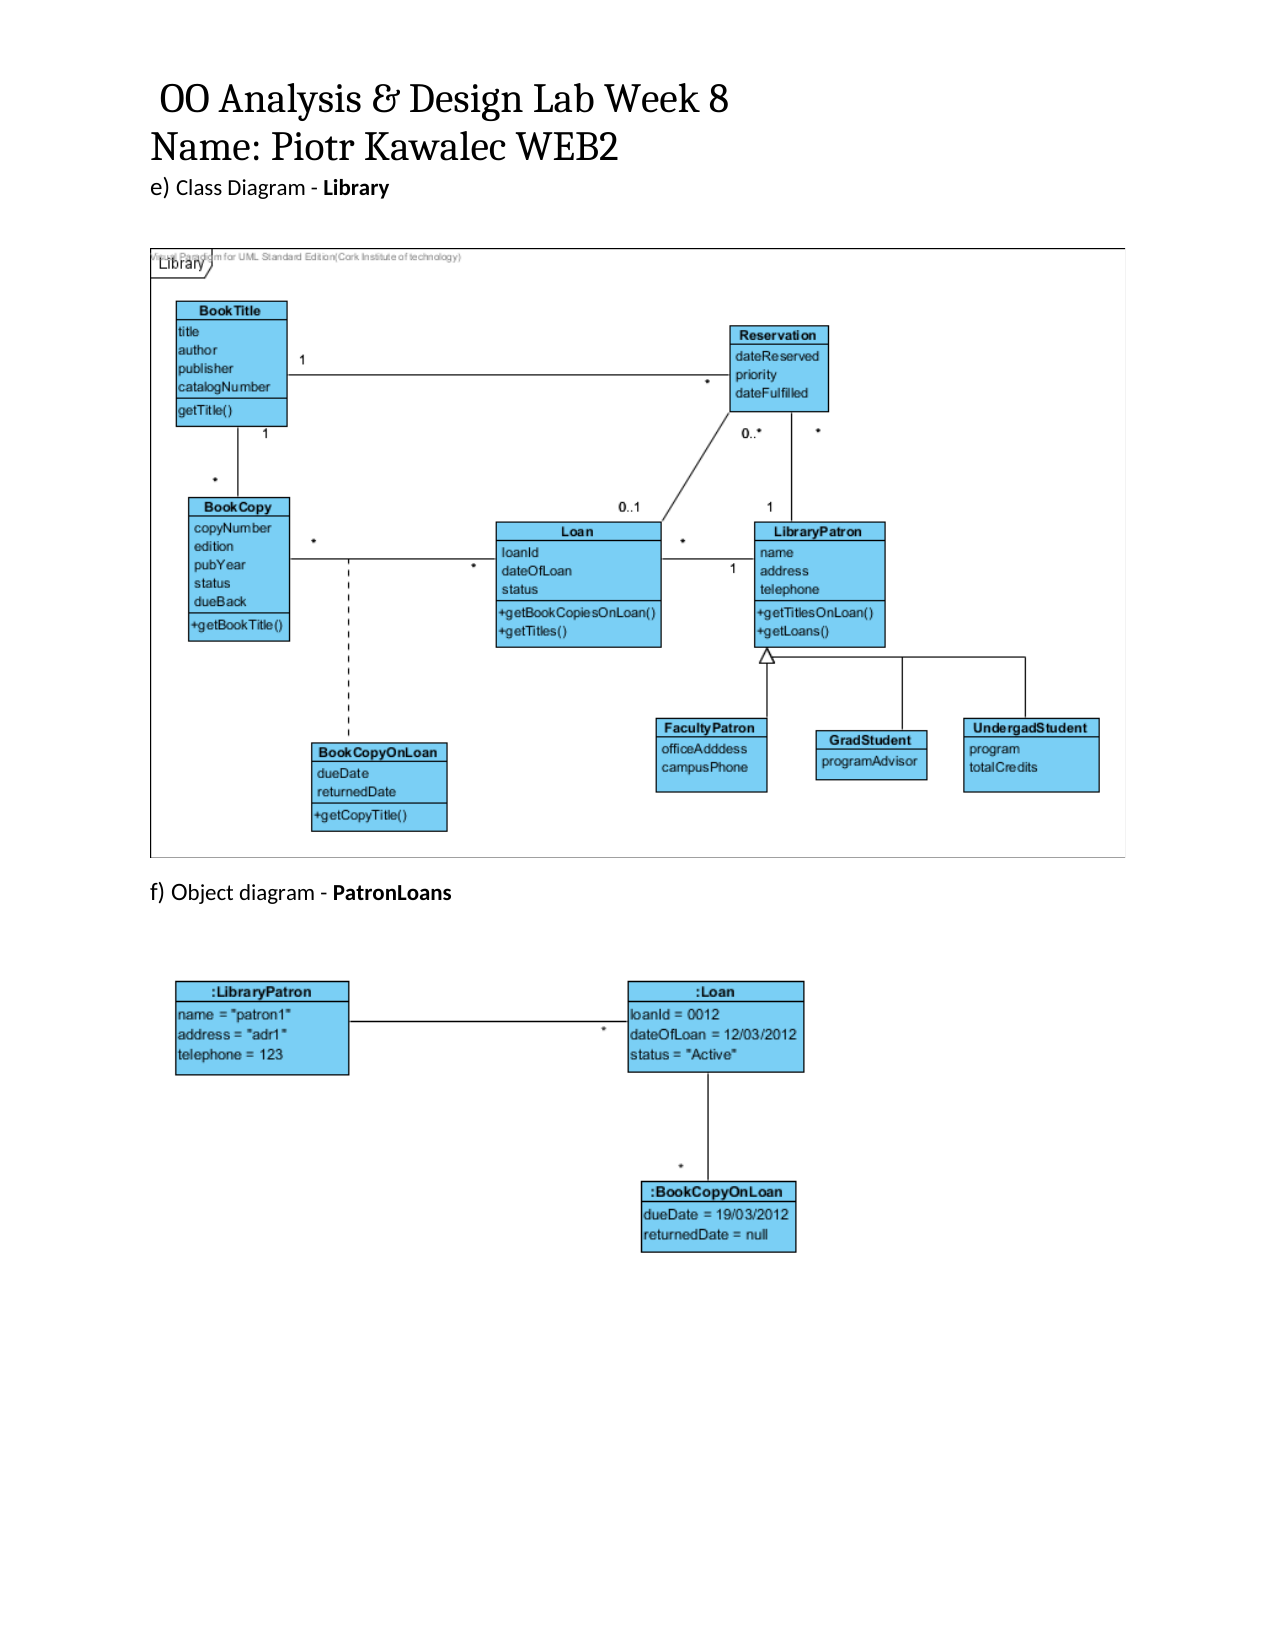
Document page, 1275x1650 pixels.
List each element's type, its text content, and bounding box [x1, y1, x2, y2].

picture [150, 953, 818, 1277]
text f) Object diagram - PatronLoans [150, 877, 1125, 907]
text e) Class Diagram - Library [150, 171, 1125, 201]
